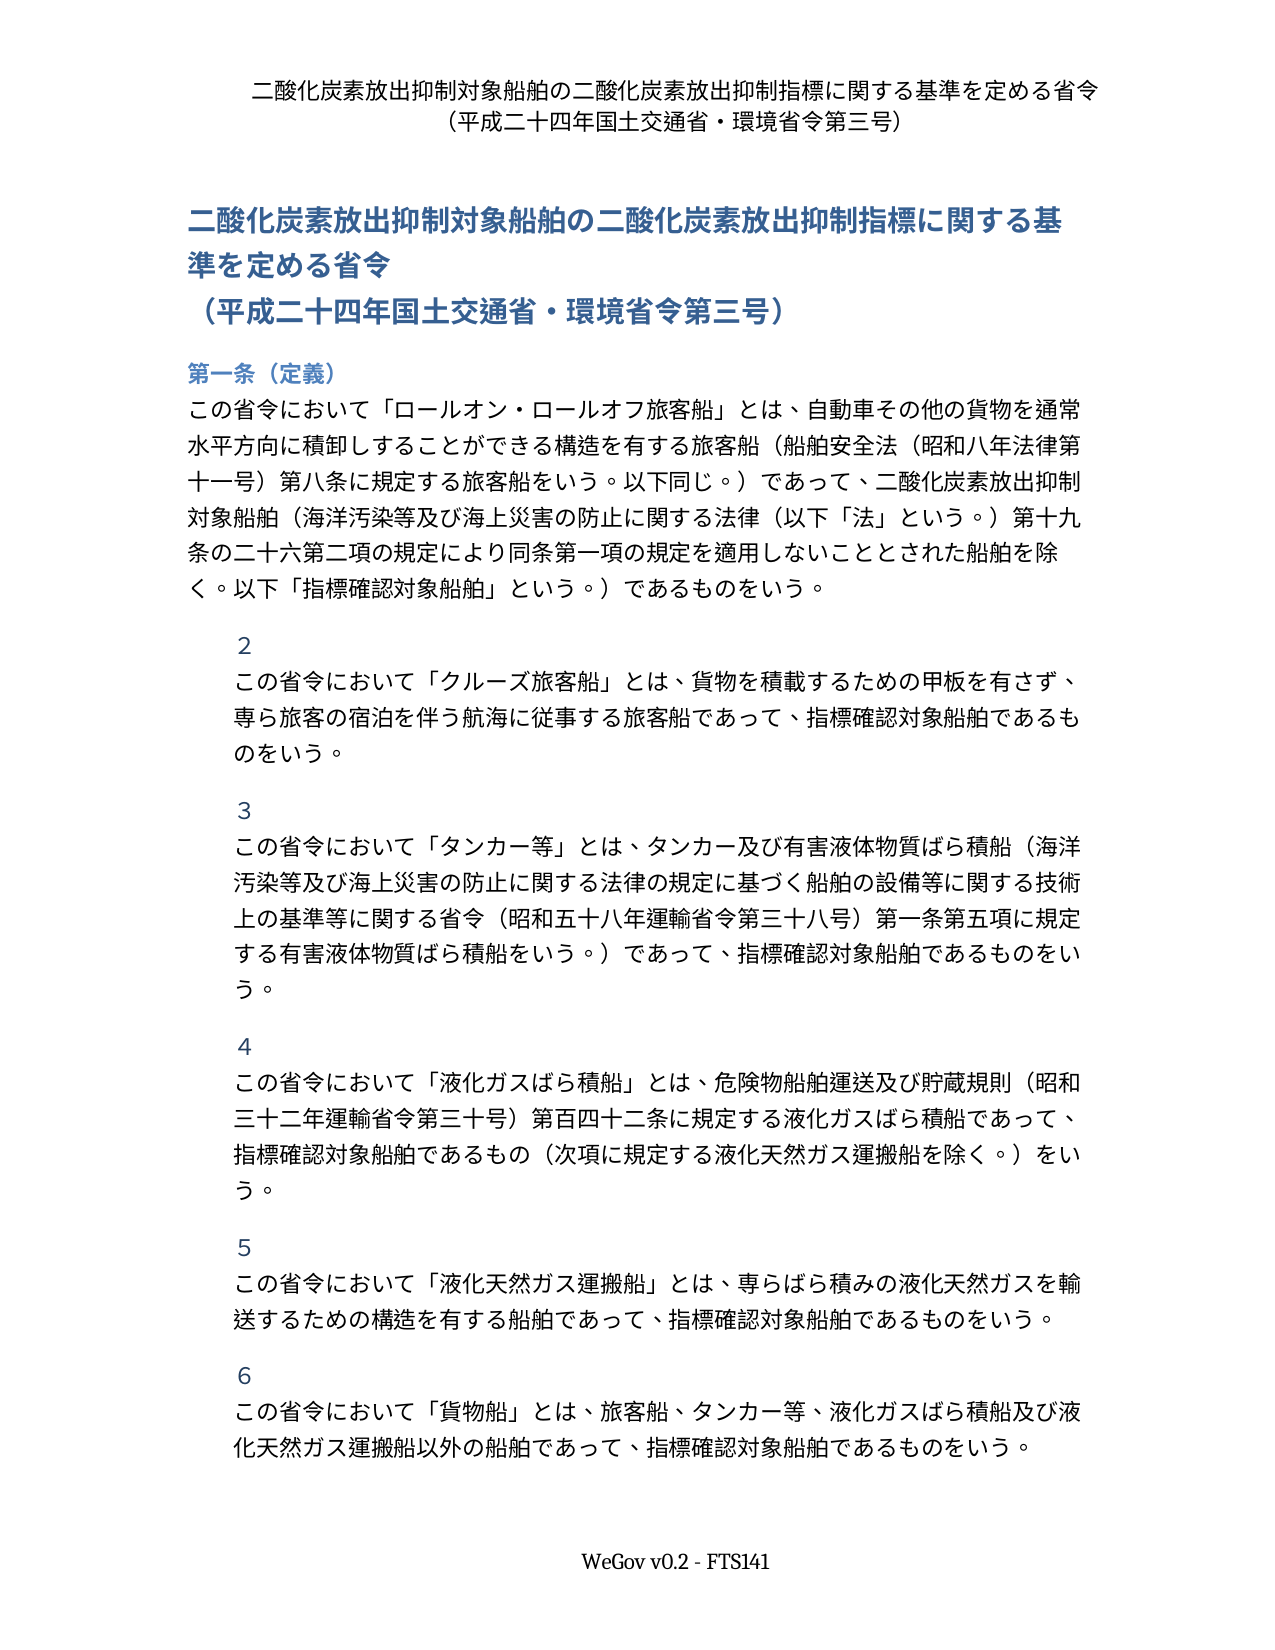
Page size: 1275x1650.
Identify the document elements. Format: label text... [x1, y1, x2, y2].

subtitle ３ [233, 795, 1087, 826]
text この省令において「液化天然ガス運搬船」とは、専らばら積みの液化天然ガスを輸送するための構造を有する船舶であって、指標確認対象船舶であるものをいう。 [233, 1268, 1087, 1335]
subtitle ６ [233, 1360, 1087, 1392]
subtitle 二酸化炭素放出抑制対象船舶の二酸化炭素放出抑制指標に関する基準を定める省令 （平成二十四年国土交通省・環境省令第三号） [187, 200, 1087, 331]
subtitle ４ [233, 1031, 1087, 1062]
subtitle ２ [233, 630, 1087, 661]
text この省令において「タンカー等」とは、タンカー及び有害液体物質ばら積船（海洋汚染等及び海上災害の防止に関する法律の規定に基づく船舶の設備等に関する技術上の基準等に関する省令（昭和五十八年運輸省令第三十八号）第一条第五項に規定する有害液体物質ばら積船をいう。）であって、指標確認対象船舶であるものをいう。 [233, 831, 1087, 1006]
text この省令において「ロールオン・ロールオフ旅客船」とは、自動車その他の貨物を通常水平方向に積卸しすることができる構造を有する旅客船（船舶安全法（昭和八年法律第十一号）第八条に規定する旅客船をいう。以下同じ。）であって、二酸化炭素放出抑制対象船舶（海洋汚染等及び海上災害の防止に関する法律（以下「法」という。）第十九条の二十六第二項の規定により同条第一項の規定を適用しないこととされた船舶を除く。以下「指標確認対象船舶」という。）であるものをいう。 [187, 394, 1087, 604]
subtitle ５ [233, 1232, 1087, 1263]
text この省令において「貨物船」とは、旅客船、タンカー等、液化ガスばら積船及び液化天然ガス運搬船以外の船舶であって、指標確認対象船舶であるものをいう。 [233, 1396, 1087, 1463]
subtitle 第一条（定義） [187, 358, 1087, 389]
text この省令において「液化ガスばら積船」とは、危険物船舶運送及び貯蔵規則（昭和三十二年運輸省令第三十号）第百四十二条に規定する液化ガスばら積船であって、指標確認対象船舶であるもの（次項に規定する液化天然ガス運搬船を除く。）をいう。 [233, 1067, 1087, 1206]
text この省令において「クルーズ旅客船」とは、貨物を積載するための甲板を有さず、専ら旅客の宿泊を伴う航海に従事する旅客船であって、指標確認対象船舶であるものをいう。 [233, 666, 1087, 769]
